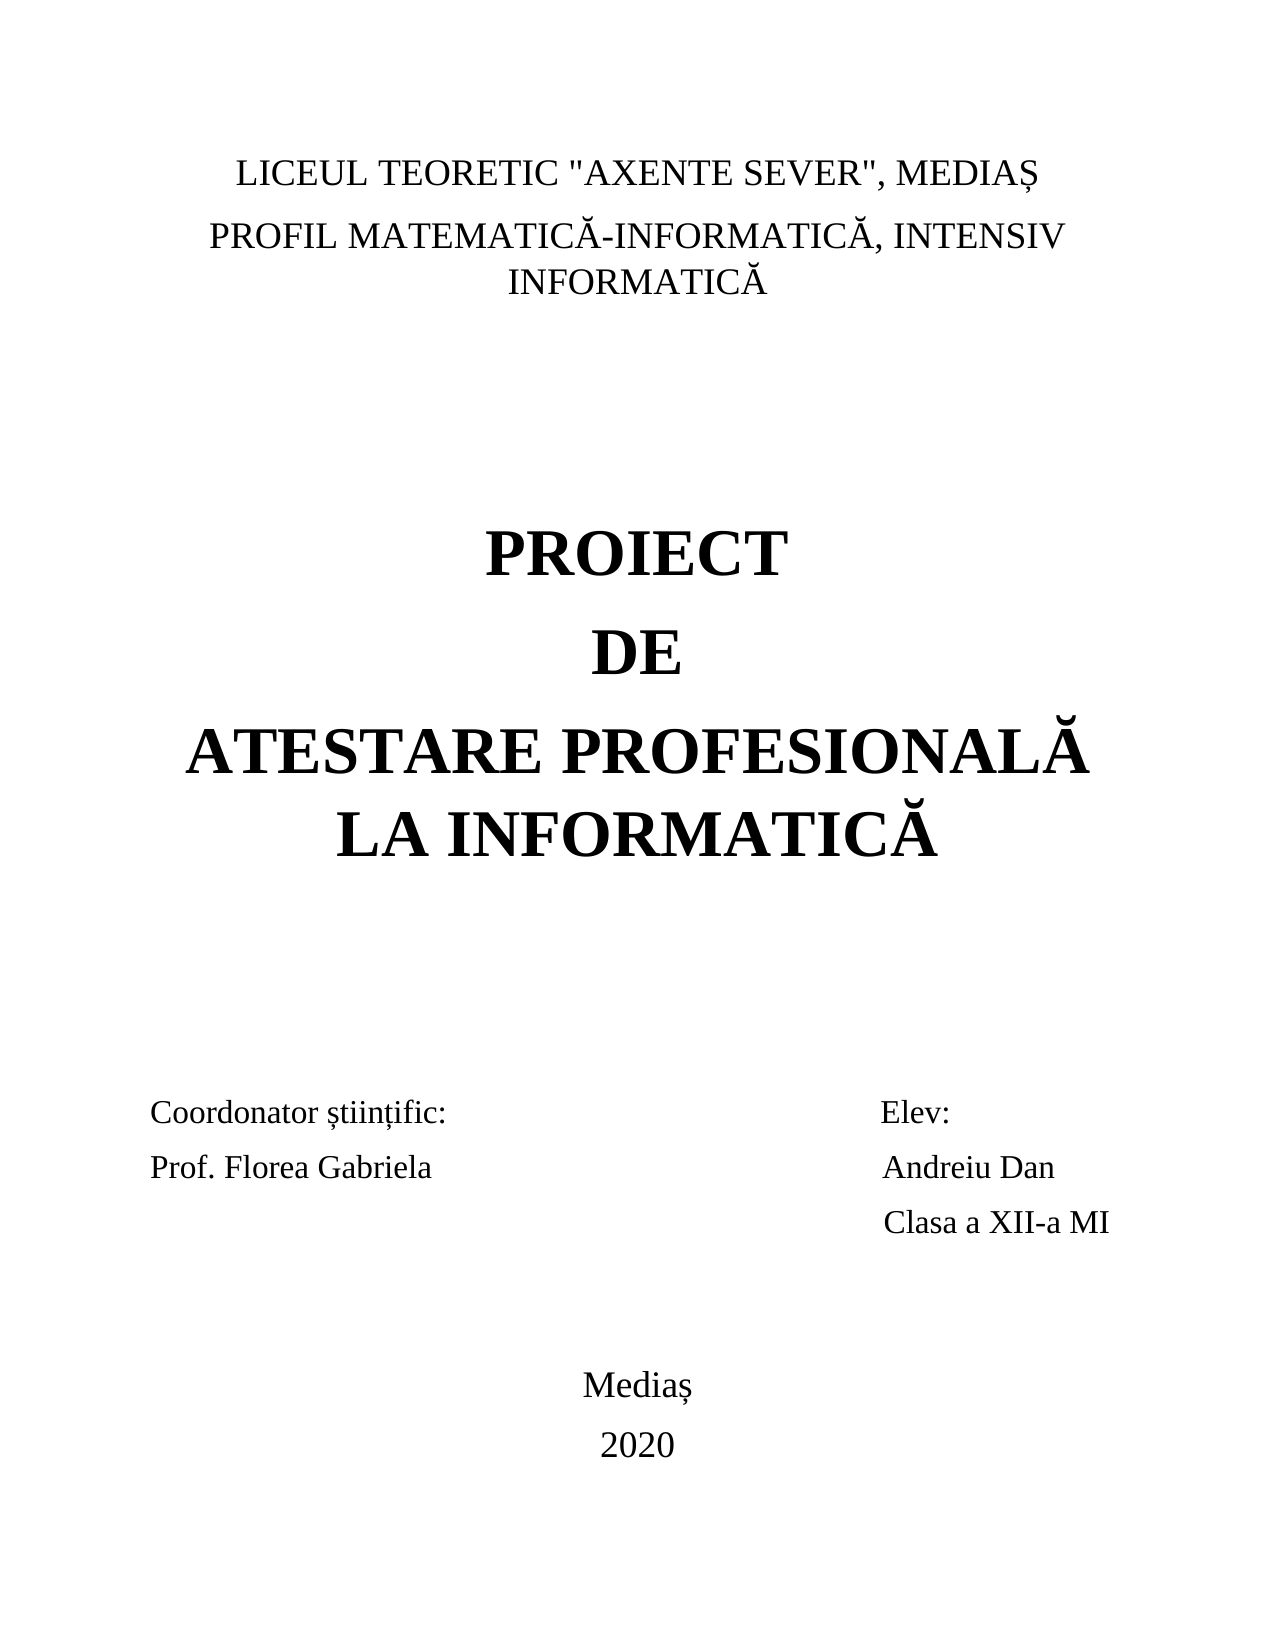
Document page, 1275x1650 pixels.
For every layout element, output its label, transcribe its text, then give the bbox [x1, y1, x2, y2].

text Clasa a XII-a MI [150, 1202, 1125, 1241]
text Coordonator științific: Elev: [150, 1092, 1125, 1131]
text Mediaș [150, 1362, 1125, 1406]
text PROFIL MATEMATICĂ-INFORMATICĂ, INTENSIV INFORMATICĂ [150, 213, 1125, 303]
text Prof. Florea Gabriela Andreiu Dan [150, 1147, 1125, 1186]
text ATESTARE PROFESIONALĂ LA INFORMATICĂ [150, 711, 1125, 871]
text DE [150, 612, 1125, 689]
text LICEUL TEORETIC "AXENTE SEVER", MEDIAȘ [150, 150, 1125, 193]
text PROIECT [150, 513, 1125, 589]
text 2020 [150, 1422, 1125, 1465]
